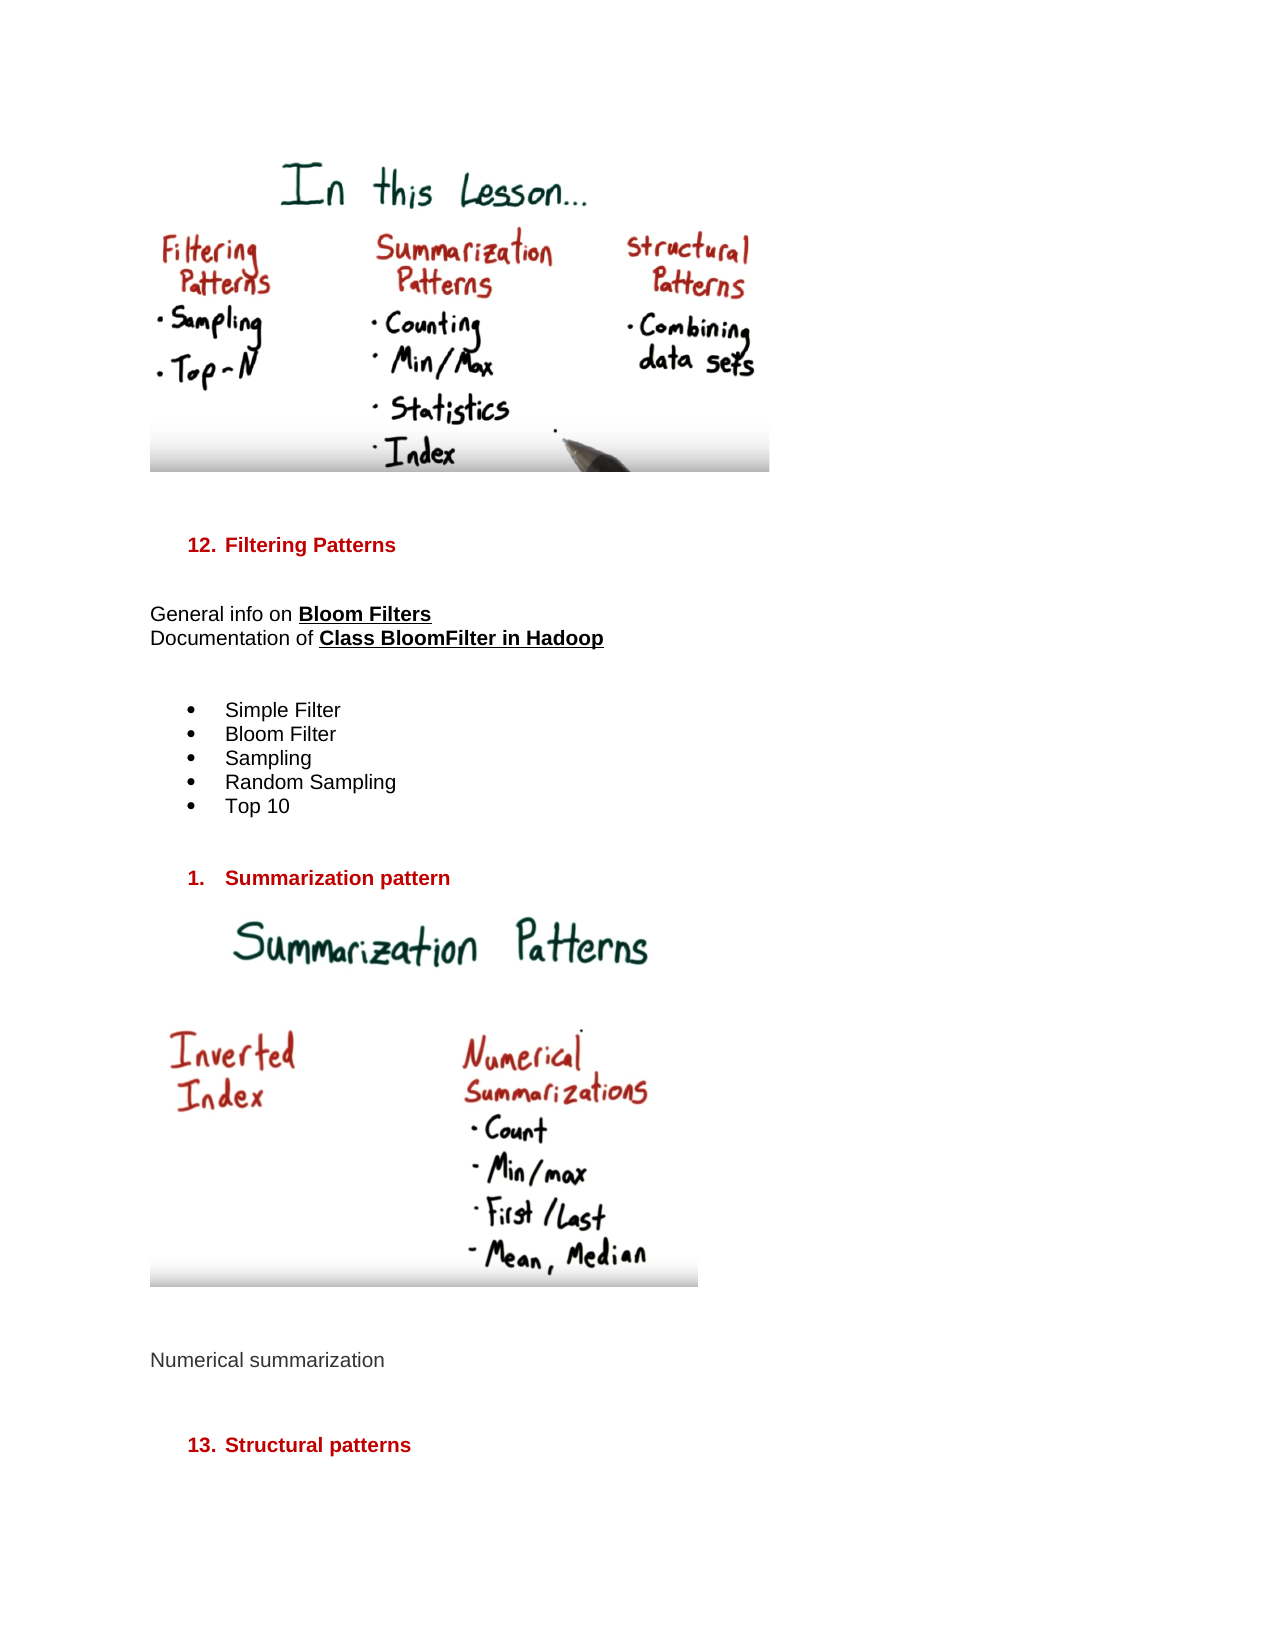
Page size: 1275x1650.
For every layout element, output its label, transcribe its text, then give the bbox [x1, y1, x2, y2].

list Random Sampling [187, 769, 1125, 794]
list Top 10 [187, 794, 1125, 818]
text Documentation of Class BloomFilter in Hadoop [150, 626, 1125, 649]
list Structural patterns [187, 1433, 1125, 1457]
list Summarization pattern [187, 866, 1125, 889]
list Sampling [187, 746, 1125, 769]
list Bloom Filter [187, 721, 1125, 746]
text General info on Bloom Filters [150, 602, 1125, 626]
list Simple Filter [187, 697, 1125, 721]
picture [150, 150, 770, 472]
picture [150, 913, 698, 1287]
text Numerical summarization [150, 1348, 1125, 1372]
list Filtering Patterns [187, 533, 1125, 557]
